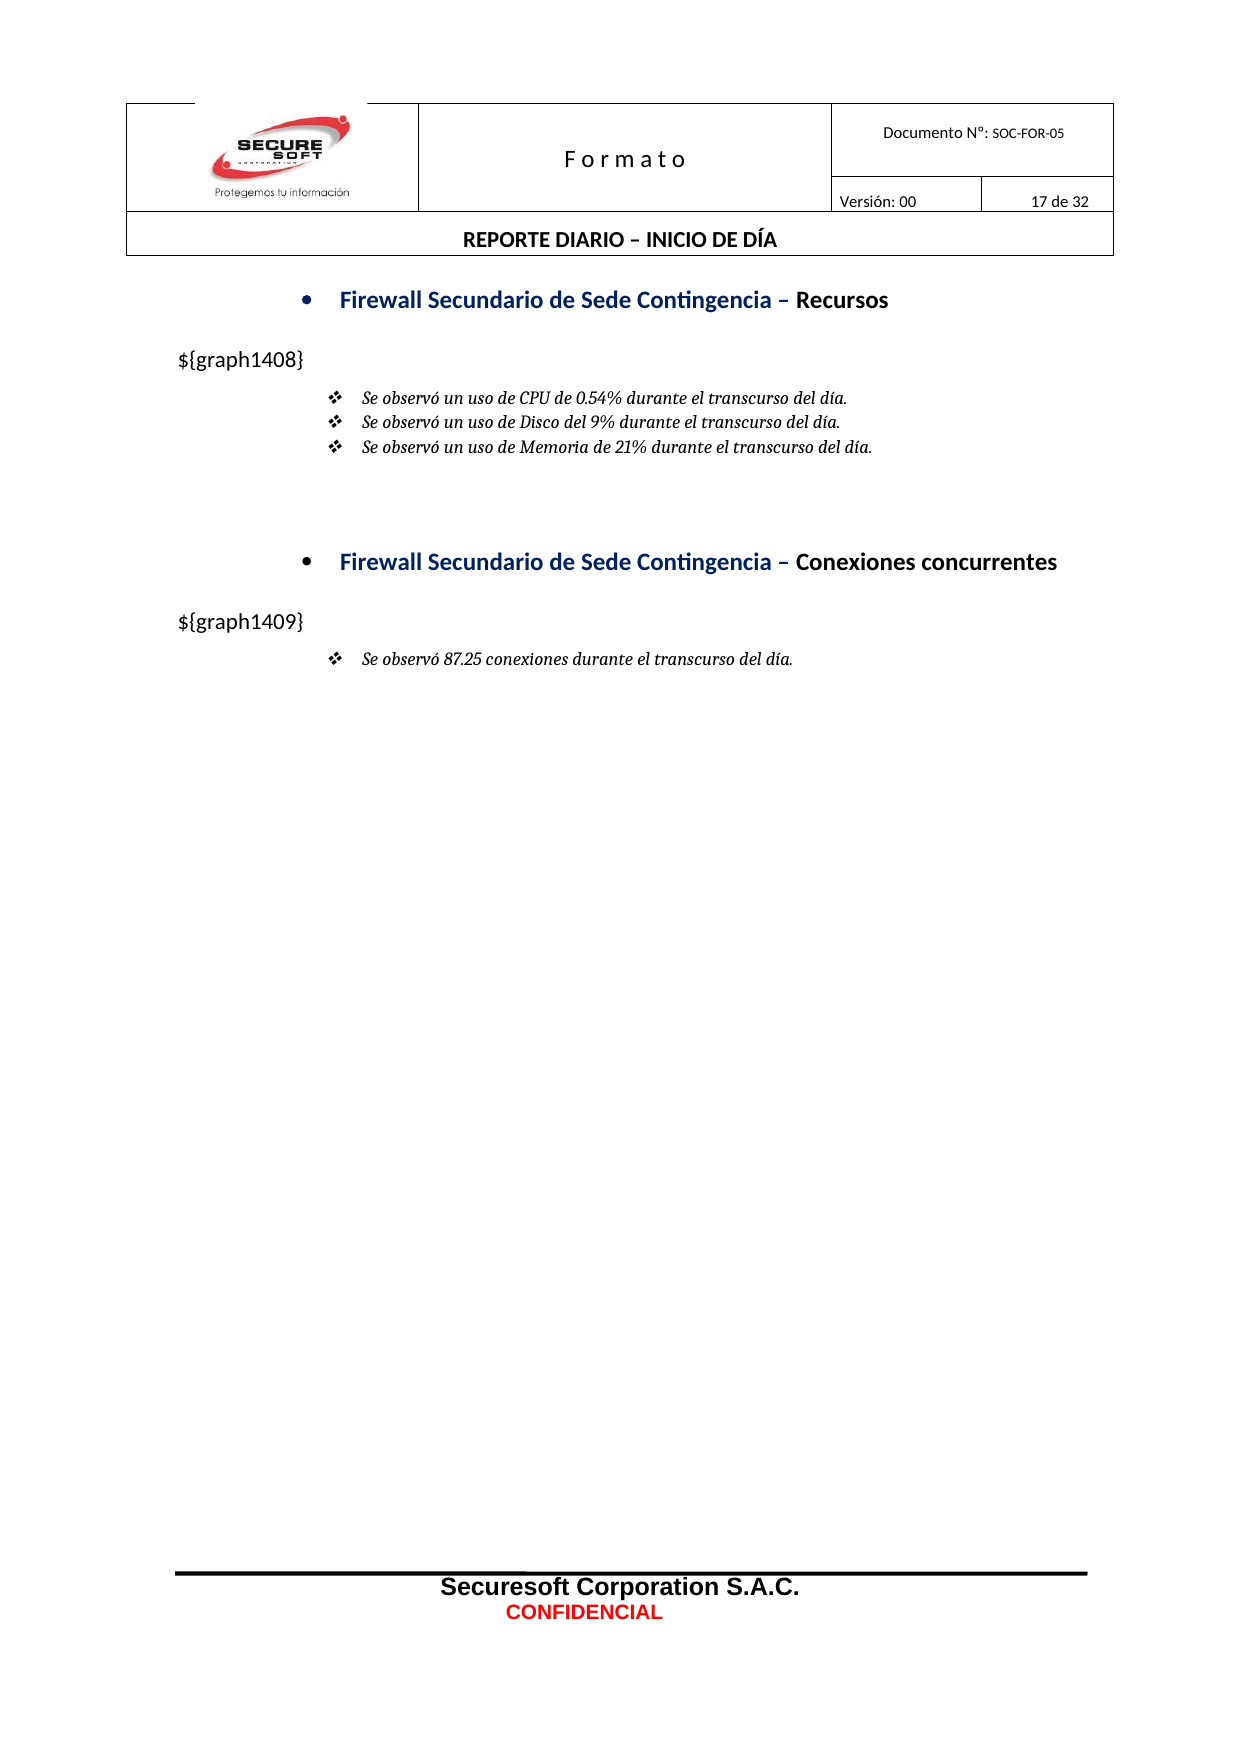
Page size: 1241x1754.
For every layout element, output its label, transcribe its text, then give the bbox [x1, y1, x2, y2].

picture [195, 103, 368, 207]
text ${graph1408} [177, 345, 1063, 373]
text ${graph1409} [177, 607, 1063, 635]
list Se observó un uso de CPU de 0.54% durante el transcurso del día. [325, 387, 1063, 409]
list Se observó un uso de Disco del 9% durante el transcurso del día. [325, 412, 1063, 434]
list Se observó 87.25 conexiones durante el transcurso del día. [325, 649, 1063, 670]
list Firewall Secundario de Sede Contingencia – Conexiones concurrentes [302, 546, 1063, 576]
list Se observó un uso de Memoria de 21% durante el transcurso del día. [325, 437, 1063, 458]
list Firewall Secundario de Sede Contingencia – Recursos [302, 284, 1063, 315]
